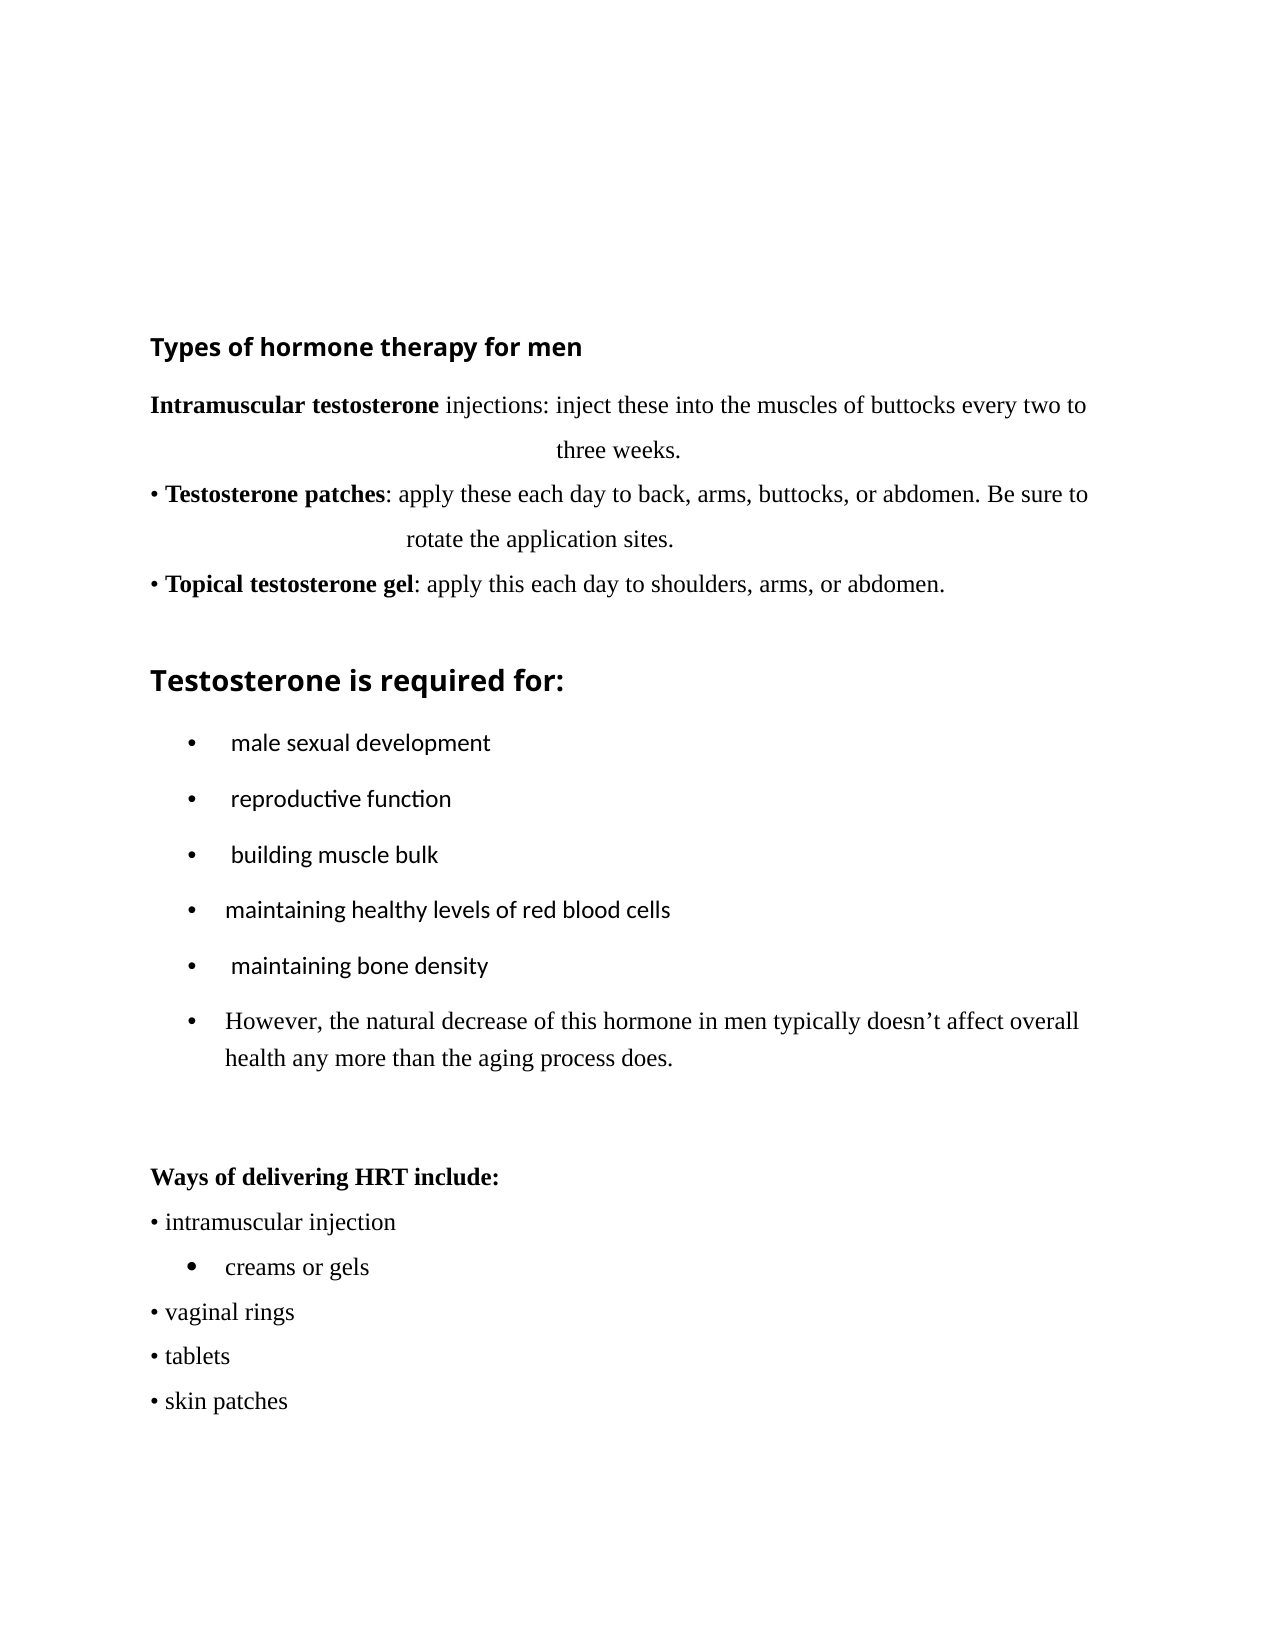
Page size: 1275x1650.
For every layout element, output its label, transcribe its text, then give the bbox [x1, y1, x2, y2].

list maintaining bone density [187, 951, 1125, 981]
text • Topical testosterone gel: apply this each day to shoulders, arms, or abdomen. [150, 569, 1125, 598]
text Intramuscular testosterone injections: inject these into the muscles of buttocks every two to [150, 390, 1125, 419]
list building muscle bulk [187, 839, 1125, 869]
text • tablets [150, 1341, 1125, 1370]
text • intramuscular injection [150, 1207, 1125, 1236]
list reproductive function [187, 783, 1125, 813]
text • Testosterone patches: apply these each day to back, arms, buttocks, or abdomen. Be sure to [150, 479, 1125, 508]
text Types of hormone therapy for men [150, 330, 1125, 364]
text Testosterone is required for: [150, 661, 1125, 700]
list However, the natural decrease of this hormone in men typically doesn’t affect overall health any more than the aging process does. [187, 1006, 1125, 1073]
text three weeks. [150, 435, 1125, 463]
text • vaginal rings [150, 1297, 1125, 1325]
list maintaining healthy levels of red blood cells [187, 895, 1125, 925]
text rotate the application sites. [150, 524, 1125, 553]
list male sexual development [187, 727, 1125, 758]
list creams or gels [187, 1252, 1125, 1281]
text • skin patches [150, 1386, 1125, 1415]
text Ways of delivering HRT include: [150, 1162, 1125, 1191]
